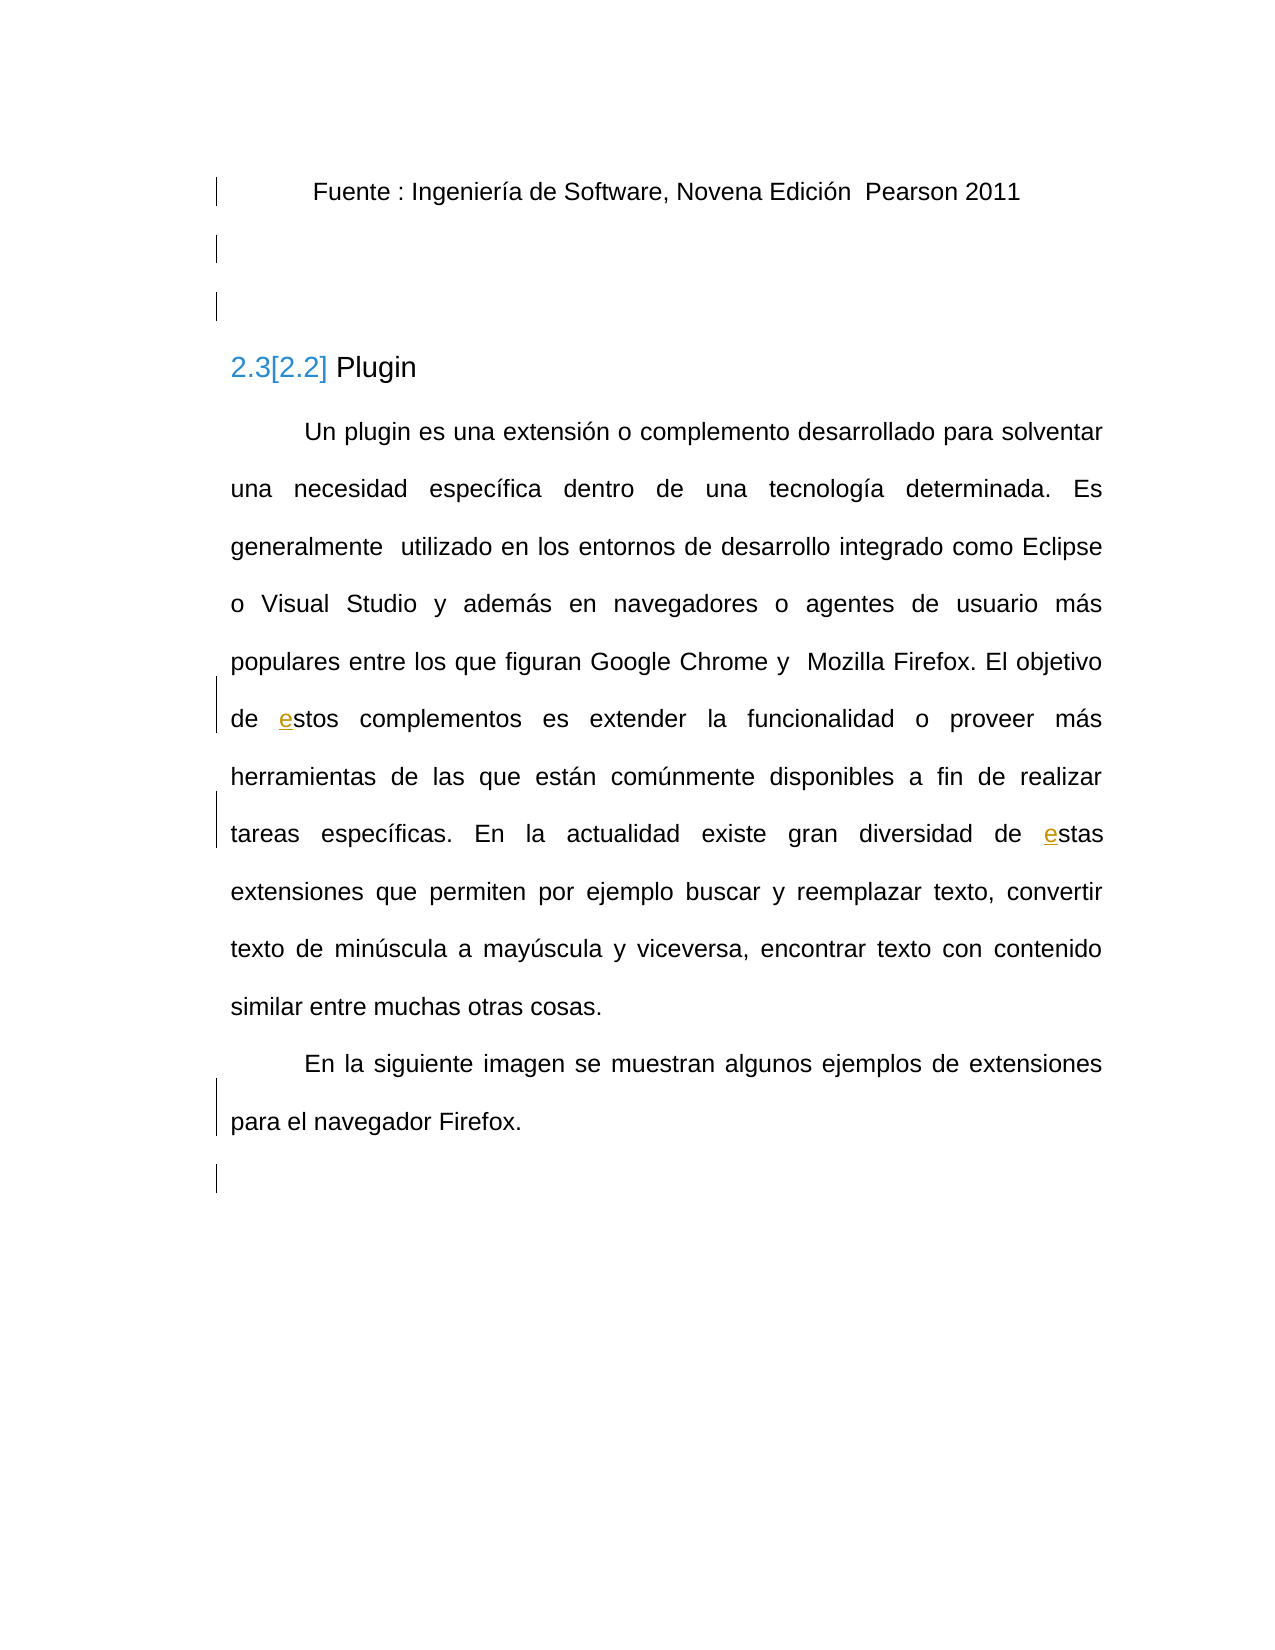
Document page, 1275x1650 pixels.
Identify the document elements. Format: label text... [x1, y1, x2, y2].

text Un plugin es una extensión o complemento desarrollado para solventar una necesidad específica dentro de una tecnología determinada. Es generalmente utilizado en los entornos de desarrollo integrado como Eclipse o Visual Studio y además en navegadores o agentes de usuario más populares entre los que figuran Google Chrome y Mozilla Firefox. El objetivo de stos complementos es extender la funcionalidad o proveer más herramientas de las que están comúnmente disponibles a fin de realizar tareas específicas. En la actualidad existe gran diversidad de stas extensiones que permiten por ejemplo buscar y reemplazar texto, convertir texto de minúscula a mayúscula y viceversa, encontrar texto con contenido similar entre muchas otras cosas. [230, 417, 1104, 1021]
text En la siguiente imagen se muestran algunos ejemplos de extensiones para el navegador Firefox. [230, 1049, 1104, 1136]
subtitle Plugin [230, 350, 1104, 383]
text Fuente : Ingeniería de Software, Novena Edición Pearson 2011 [230, 177, 1104, 206]
